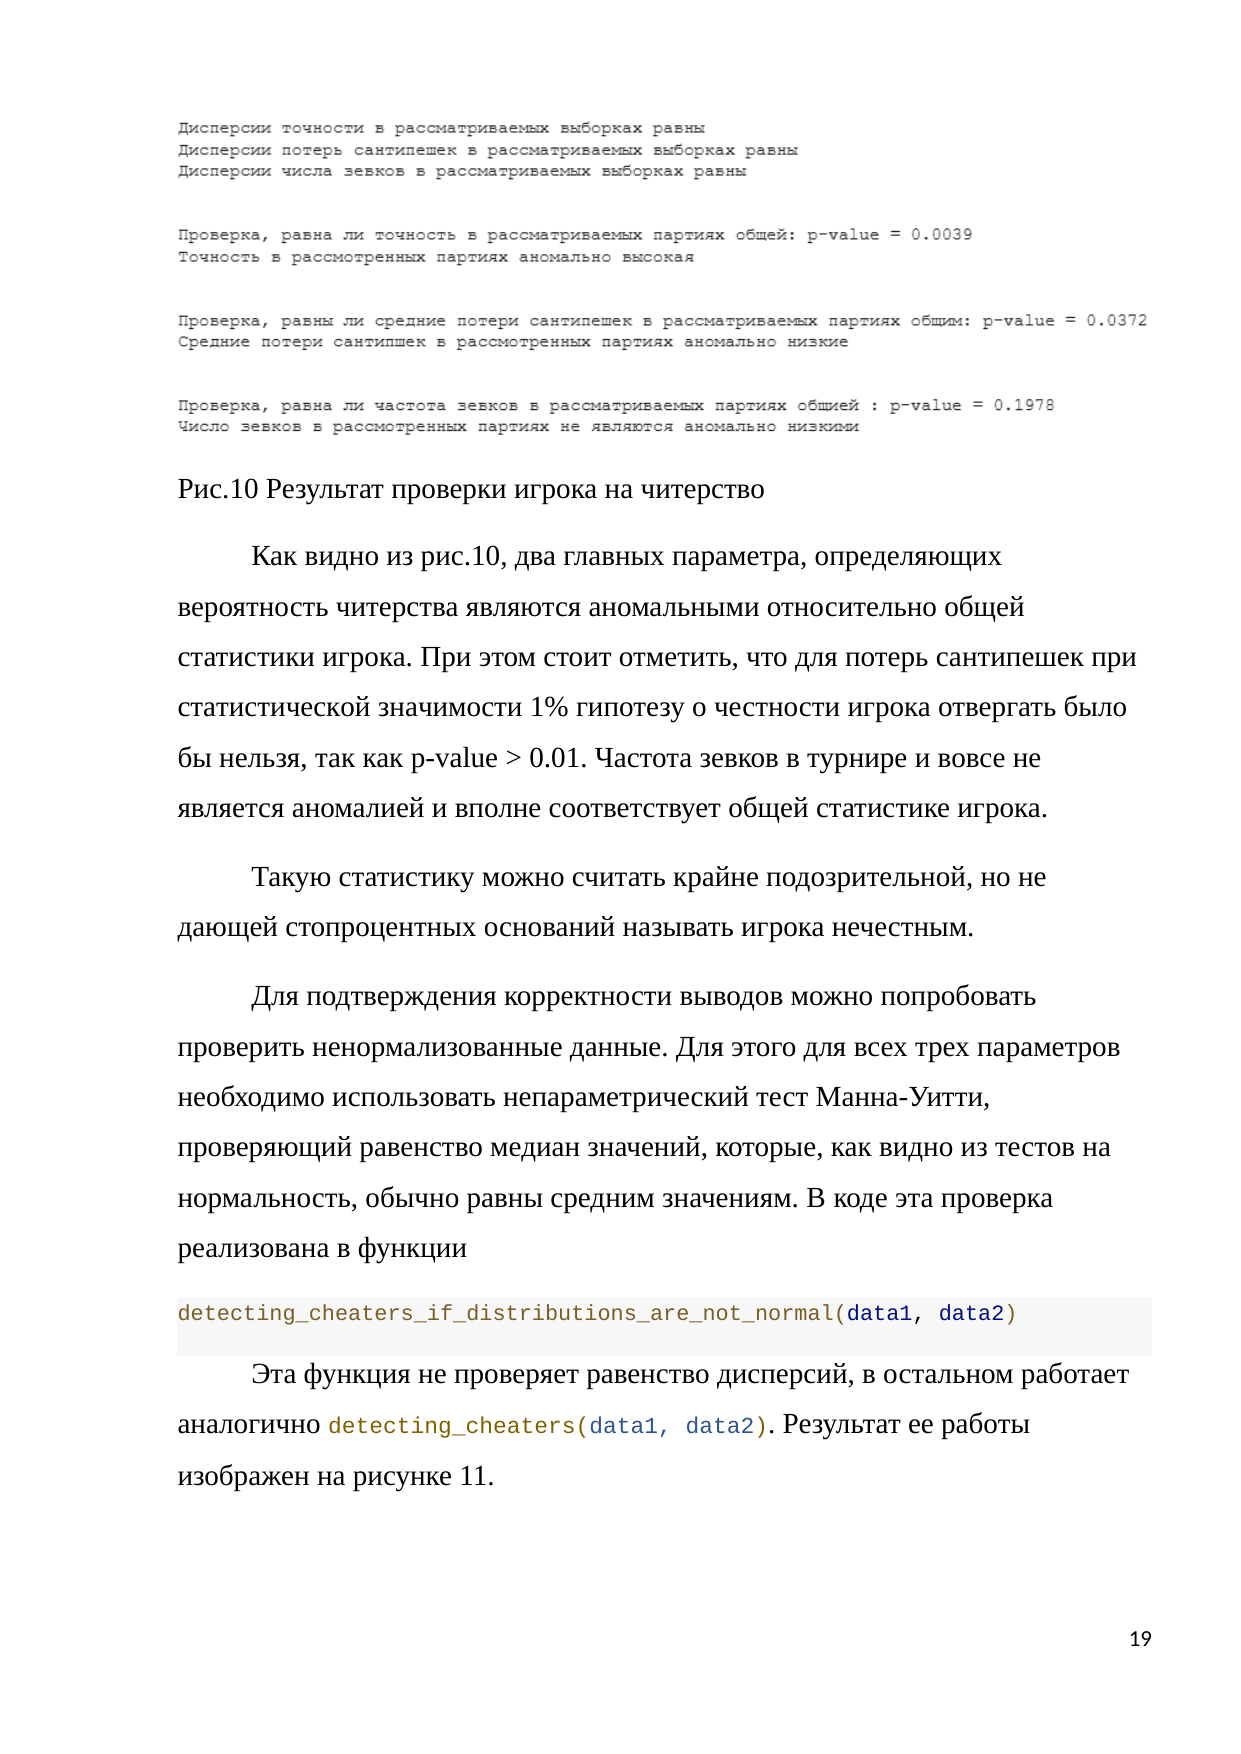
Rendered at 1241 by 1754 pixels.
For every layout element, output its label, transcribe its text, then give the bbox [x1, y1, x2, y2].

text Такую статистику можно считать крайне подозрительной, но не дающей стопроцентных оснований называть игрока нечестным. [177, 859, 1152, 943]
text Как видно из рис.10, два главных параметра, определяющих вероятность читерства являются аномальными относительно общей статистики игрока. При этом стоит отметить, что для потерь сантипешек при статистической значимости 1% гипотезу о честности игрока отвергать было бы нельзя, так как p-value > 0.01. Частота зевков в турнире и вовсе не является аномалией и вполне соответствует общей статистике игрока. [177, 538, 1152, 823]
picture [177, 118, 1152, 441]
text detecting_cheaters_if_distributions_are_not_normal(data1, data2) [177, 1297, 1152, 1327]
text Для подтверждения корректности выводов можно попробовать проверить ненормализованные данные. Для этого для всех трех параметров необходимо использовать непараметрический тест Манна-Уитти, проверяющий равенство медиан значений, которые, как видно из тестов на нормальность, обычно равны средним значениям. В коде эта проверка реализована в функции [177, 978, 1152, 1263]
text Рис.10 Результат проверки игрока на читерство [177, 471, 1152, 505]
text Эта функция не проверяет равенство дисперсий, в остальном работает аналогично detecting_cheaters(data1, data2). Результат ее работы изображен на рисунке 11. [177, 1356, 1152, 1491]
